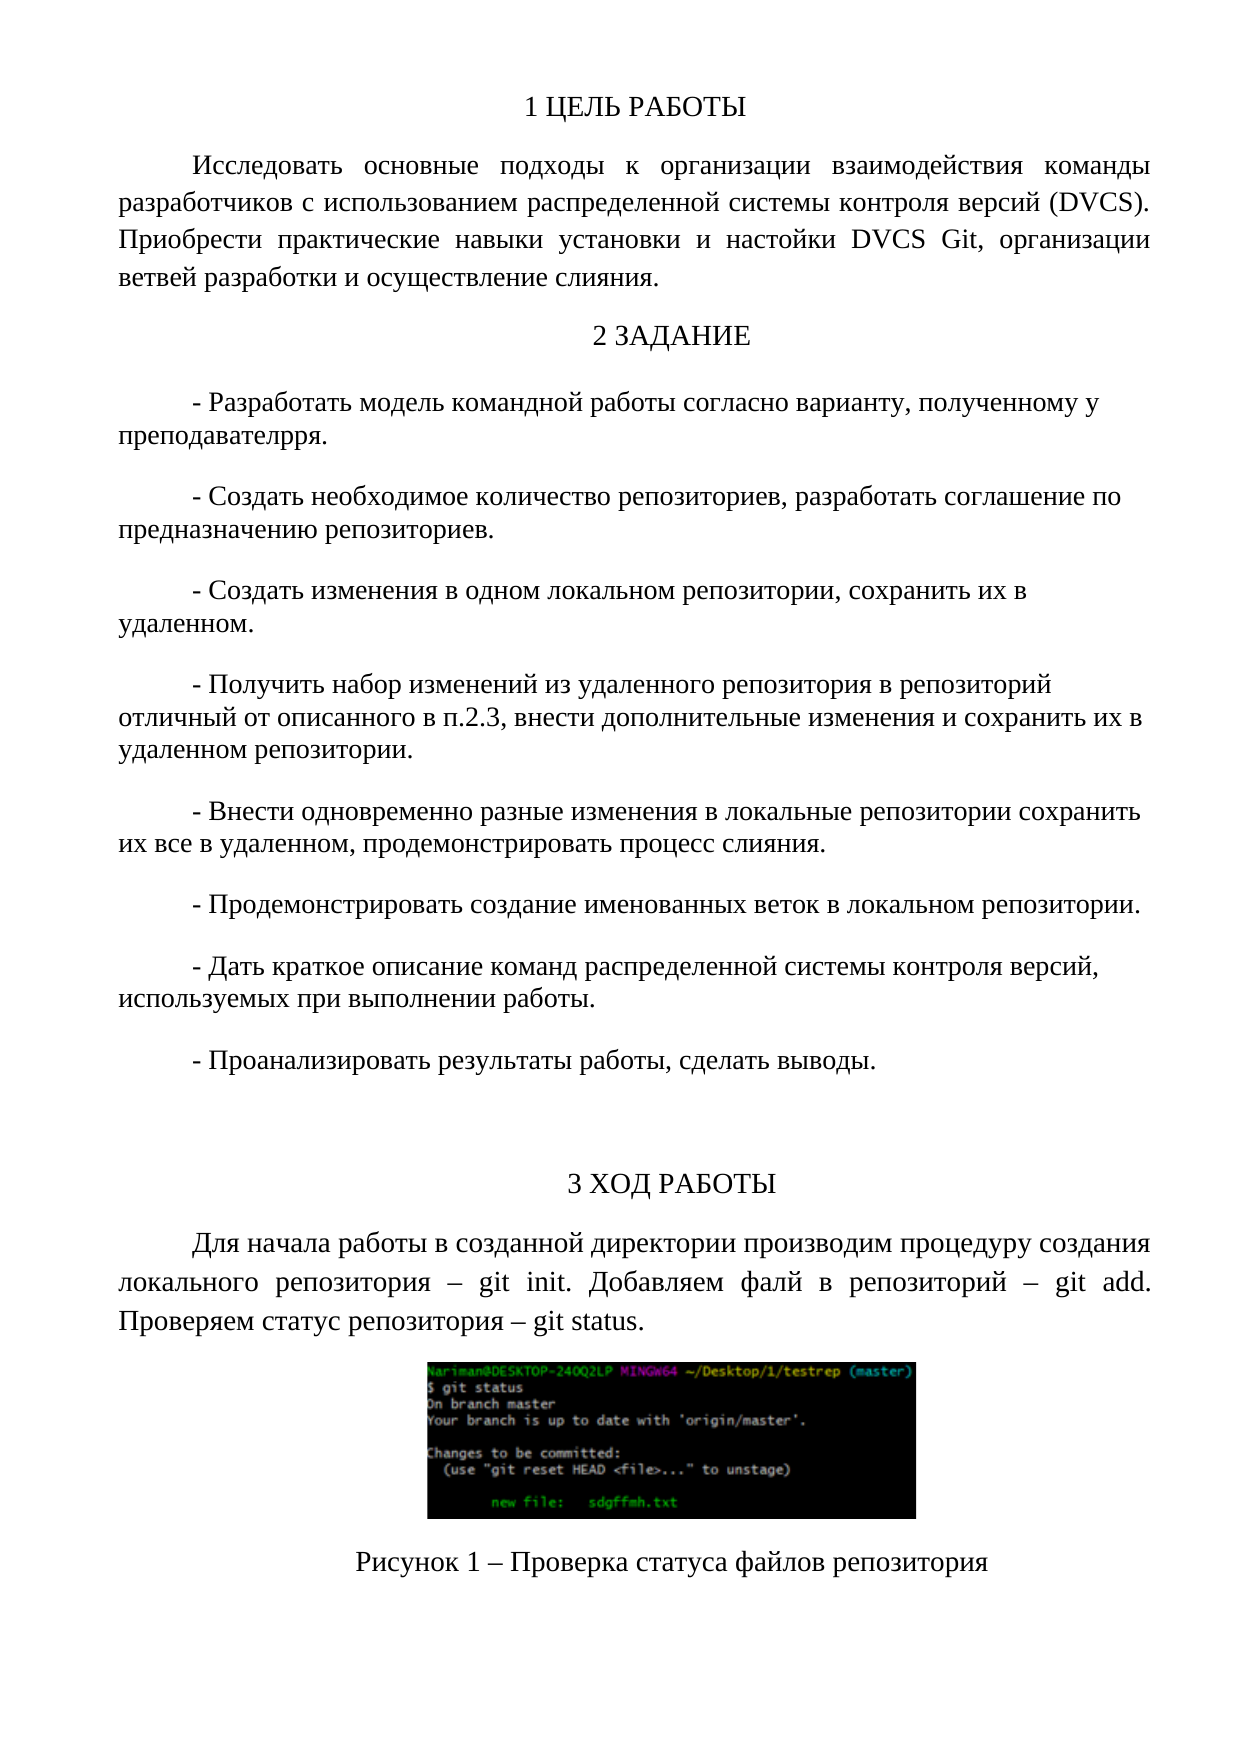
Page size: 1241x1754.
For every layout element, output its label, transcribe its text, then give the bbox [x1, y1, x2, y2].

picture [427, 1362, 917, 1519]
text - Разработать модель командной работы согласно варианту, полученному у преподавателрря. [118, 385, 1152, 450]
text - Внести одновременно разные изменения в локальные репозитории сохранить их все в удаленном, продемонстрировать процесс слияния. [118, 793, 1152, 858]
text 3 ХОД РАБОТЫ [118, 1166, 1152, 1200]
text 2 ЗАДАНИЕ [118, 318, 1152, 351]
text - Создать необходимое количество репозиториев, разработать соглашение по предназначению репозиториев. [118, 479, 1152, 544]
text 1 ЦЕЛЬ РАБОТЫ [118, 89, 1152, 122]
text Исследовать основные подходы к организации взаимодействия команды разработчиков с использованием распределенной системы контроля версий (DVCS). Приобрести практические навыки установки и настойки DVCS Git, организации ветвей разработки и осуществление слияния. [118, 148, 1152, 292]
text Рисунок 1 – Проверка статуса файлов репозитория [118, 1544, 1152, 1578]
text - Продемонстрировать создание именованных веток в локальном репозитории. [118, 887, 1152, 920]
text - Проанализировать результаты работы, сделать выводы. [118, 1043, 1152, 1075]
text Для начала работы в созданной директории производим процедуру создания локального репозитория – git init. Добавляем фалй в репозиторий – git add. Проверяем статус репозитория – git status. [118, 1226, 1152, 1336]
text - Создать изменения в одном локальном репозитории, сохранить их в удаленном. [118, 573, 1152, 638]
text - Дать краткое описание команд распределенной системы контроля версий, используемых при выполнении работы. [118, 949, 1152, 1014]
text - Получить набор изменений из удаленного репозитория в репозиторий отличный от описанного в п.2.3, внести дополнительные изменения и сохранить их в удаленном репозитории. [118, 667, 1152, 764]
